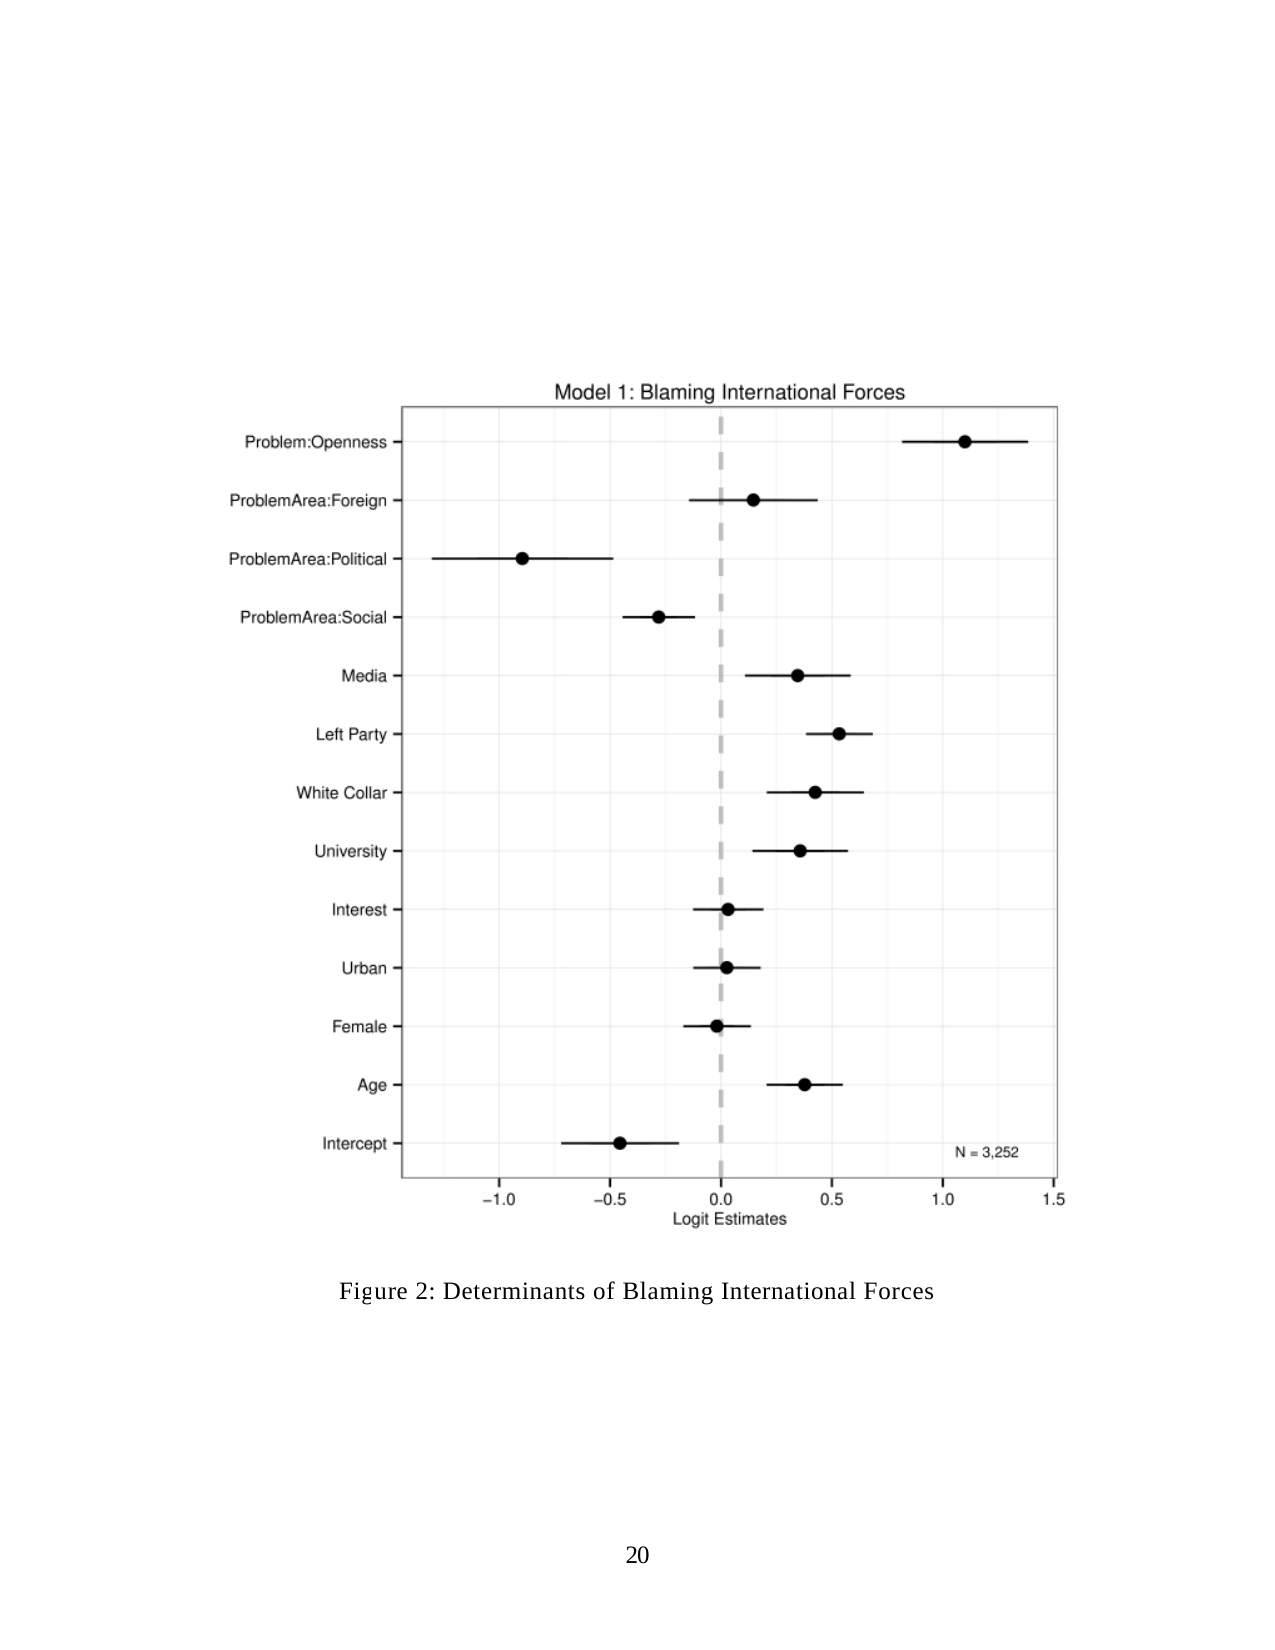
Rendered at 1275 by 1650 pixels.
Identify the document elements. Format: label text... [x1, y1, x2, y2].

picture [192, 341, 1117, 1260]
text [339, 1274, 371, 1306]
text 20 [625, 1539, 1275, 1570]
text Figure 2: Determinants of Blaming International Forces [375, 1274, 1275, 1306]
